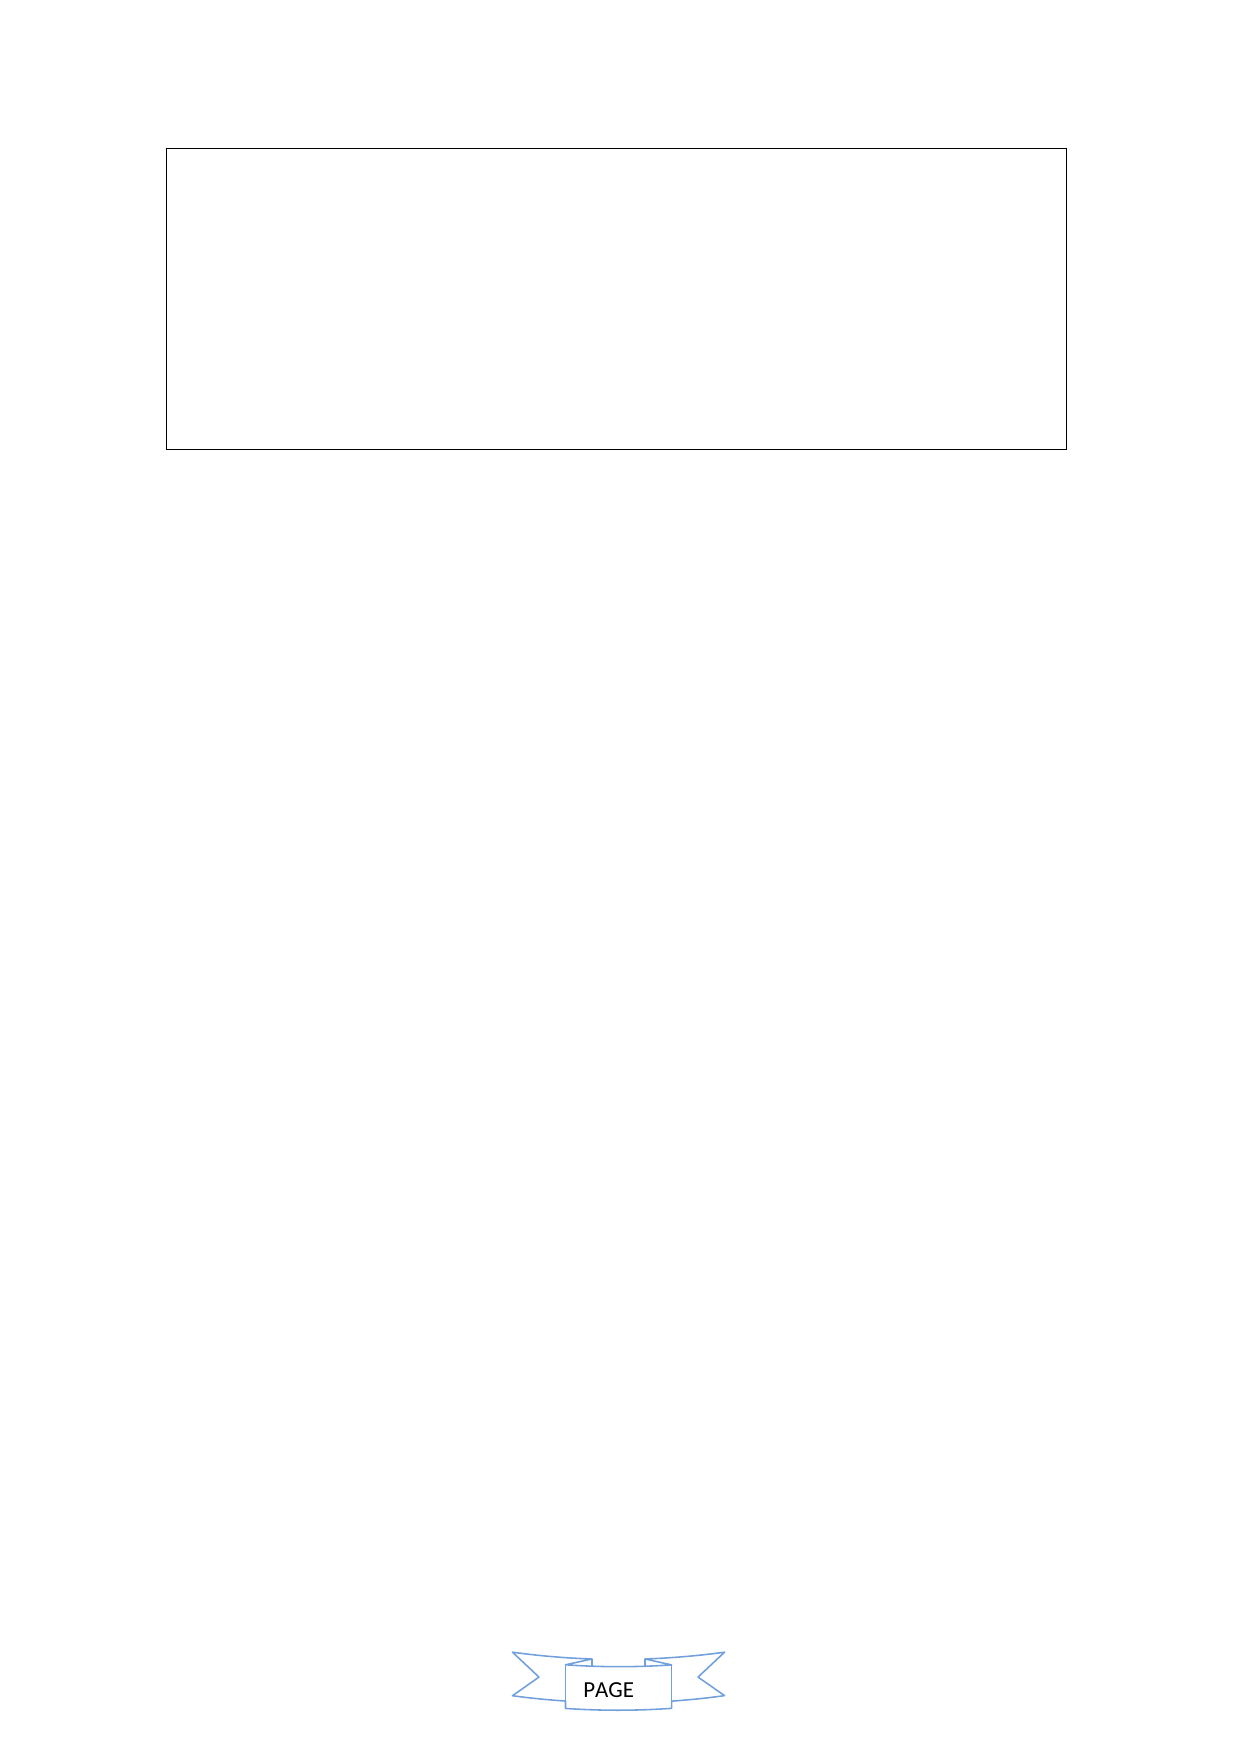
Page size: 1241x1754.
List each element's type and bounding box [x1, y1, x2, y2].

table_header [167, 149, 1066, 448]
